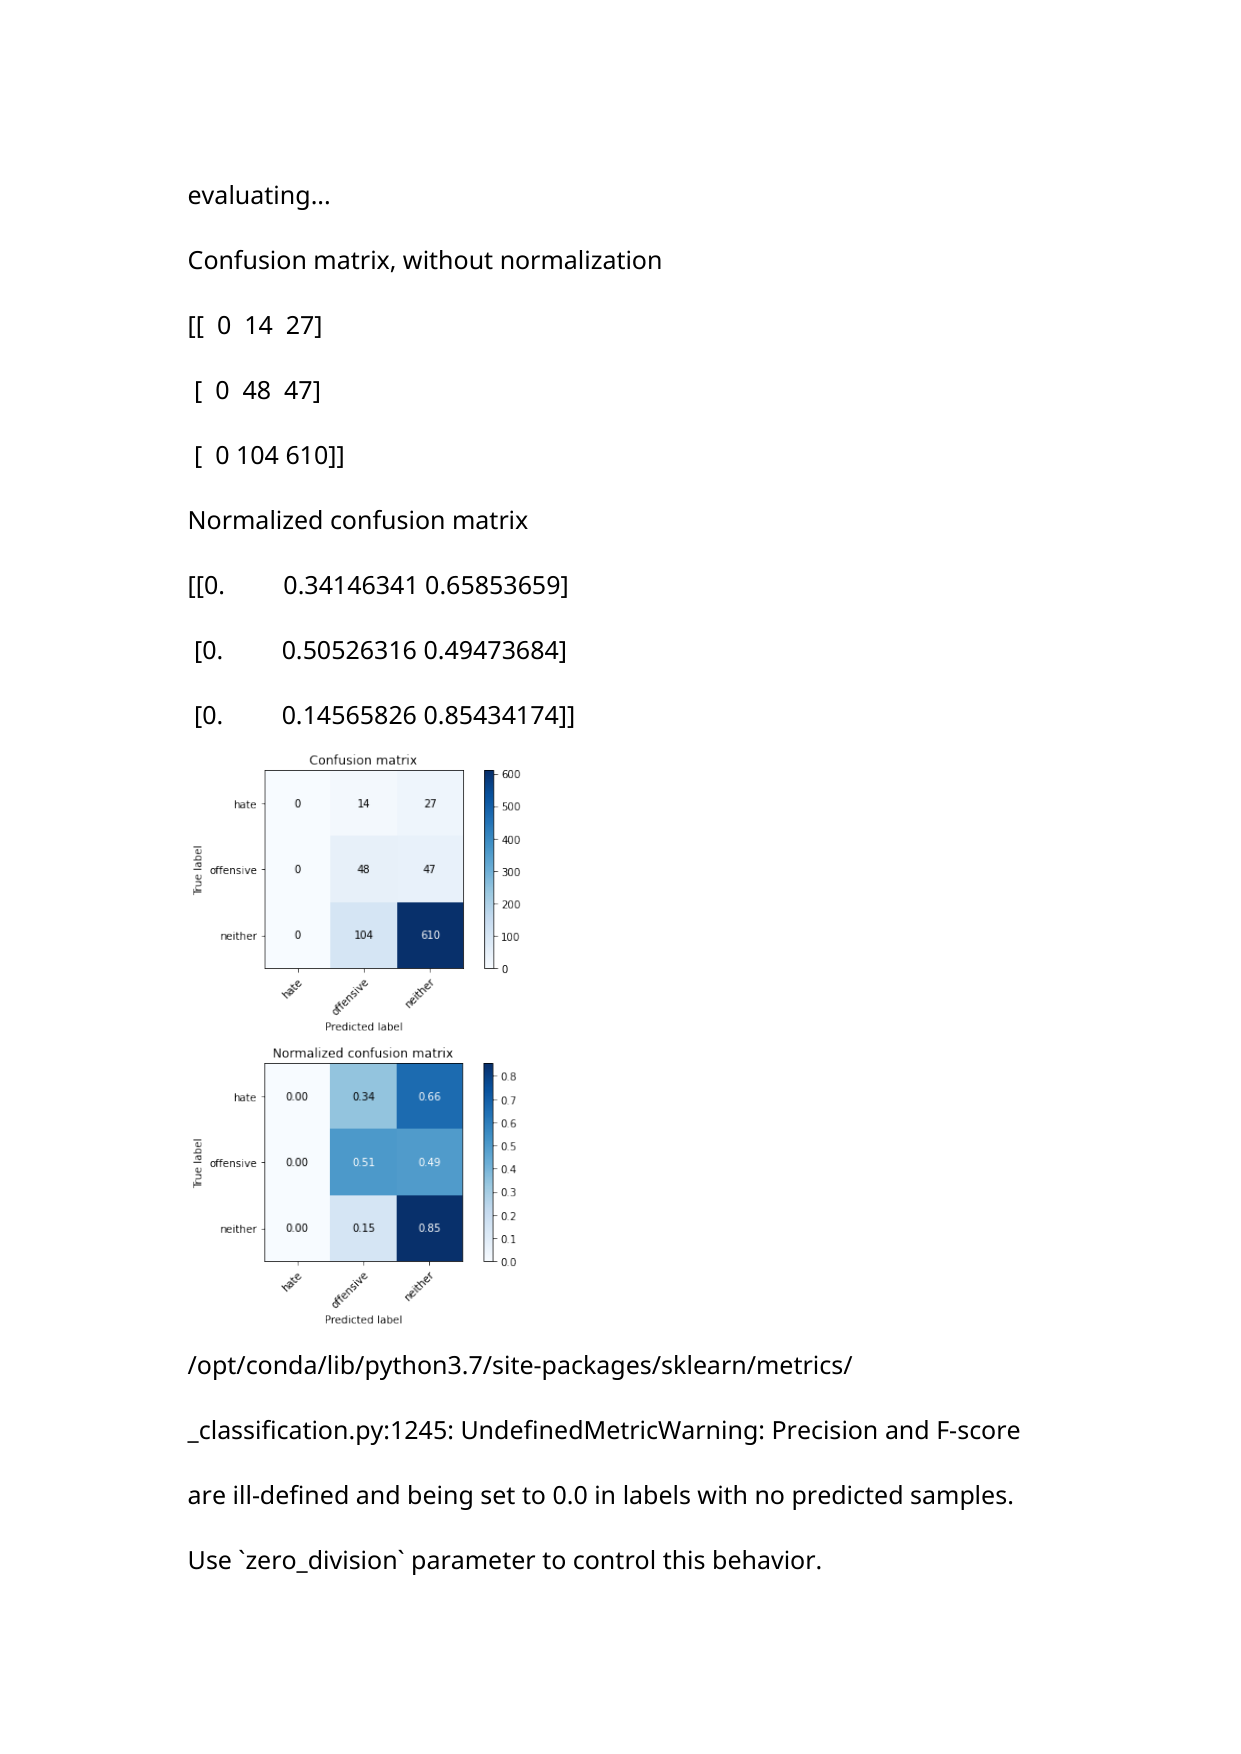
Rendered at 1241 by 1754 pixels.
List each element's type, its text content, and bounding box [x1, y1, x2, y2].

text [[0. 0.34146341 0.65853659] [187, 552, 1053, 617]
text Confusion matrix, without normalization [187, 227, 1053, 292]
text [0. 0.50526316 0.49473684] [187, 617, 1053, 682]
picture [187, 1040, 524, 1332]
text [187, 1332, 1053, 1592]
text [[ 0 14 27] [187, 292, 1053, 357]
text Normalized confusion matrix [187, 487, 1053, 552]
picture [187, 747, 528, 1039]
text [0. 0.14565826 0.85434174]] [187, 682, 1053, 747]
text evaluating... [187, 162, 1053, 227]
text [ 0 104 610]] [187, 422, 1053, 487]
text [ 0 48 47] [187, 357, 1053, 422]
